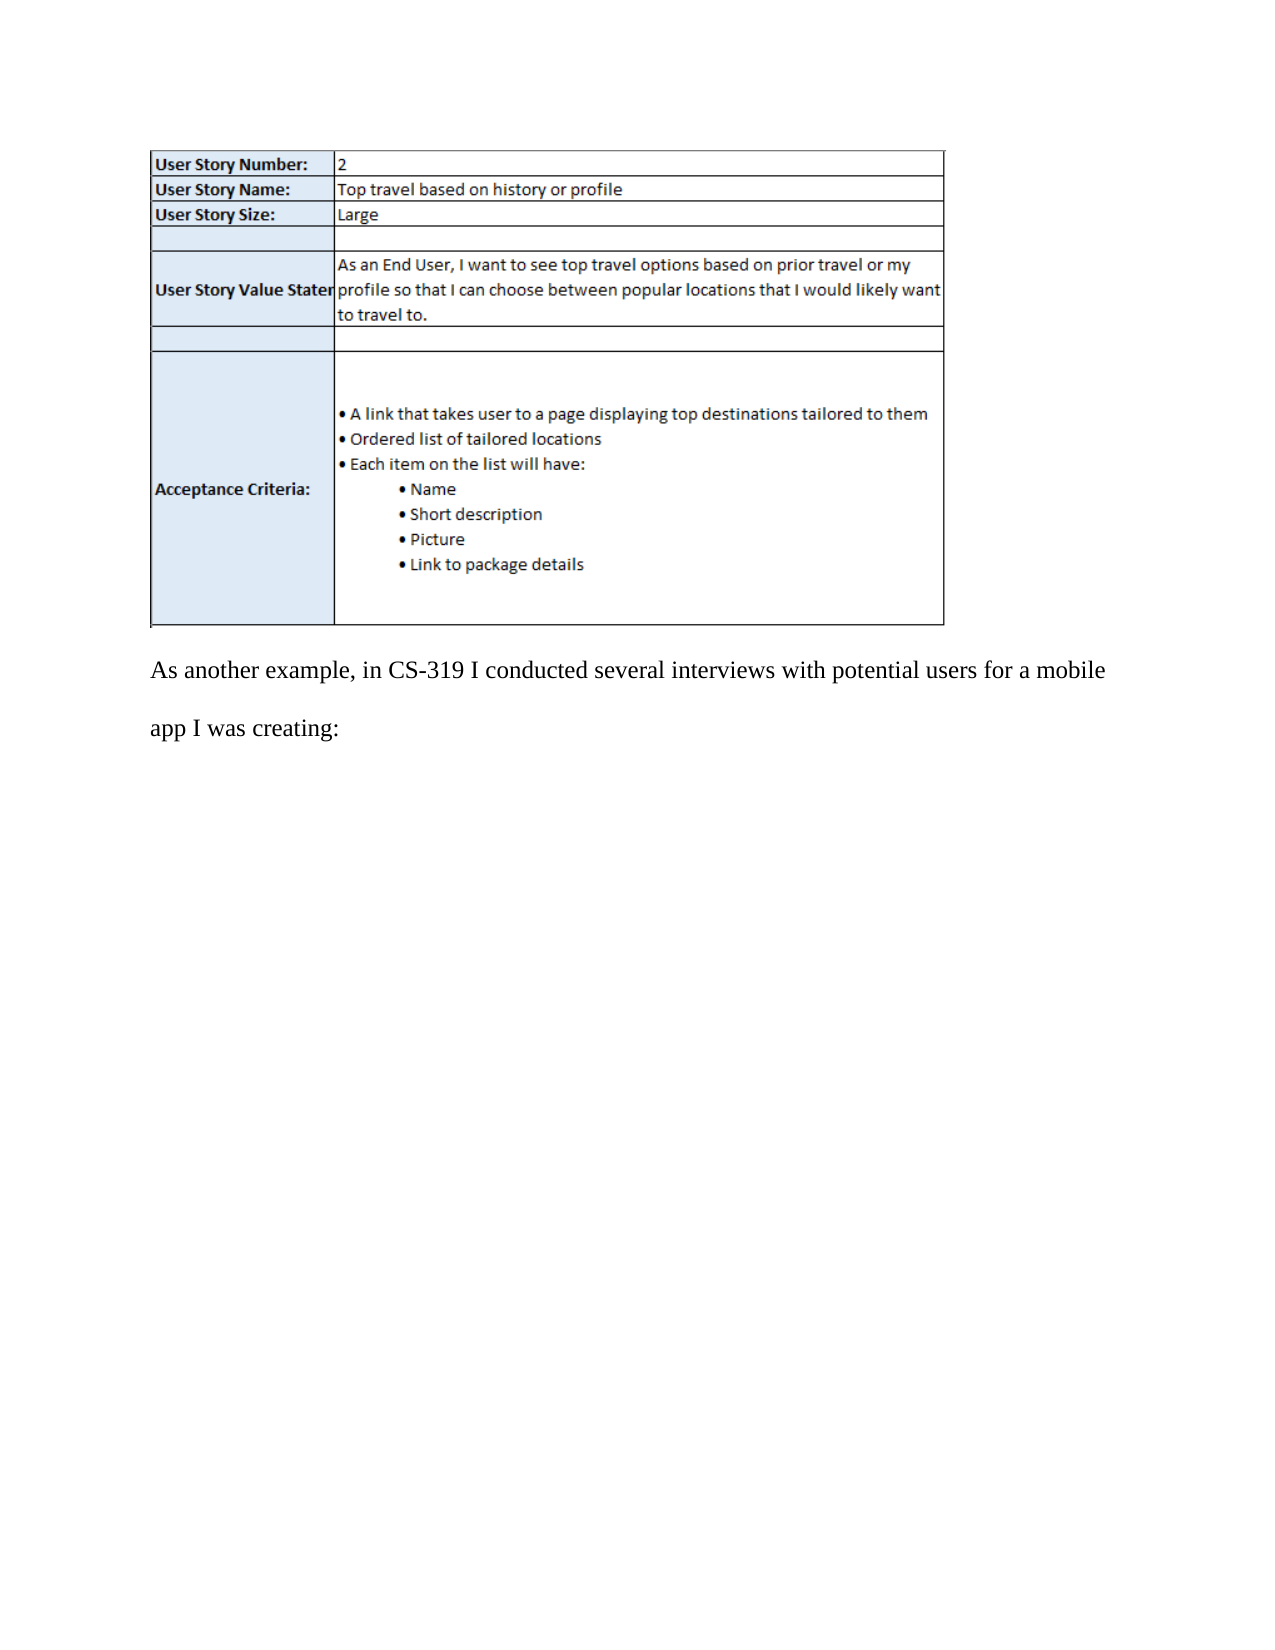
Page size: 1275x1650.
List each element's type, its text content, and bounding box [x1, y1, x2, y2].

text As another example, in CS-319 I conducted several interviews with potential users for a mobile app I was creating: [150, 656, 1125, 742]
picture [150, 150, 947, 628]
